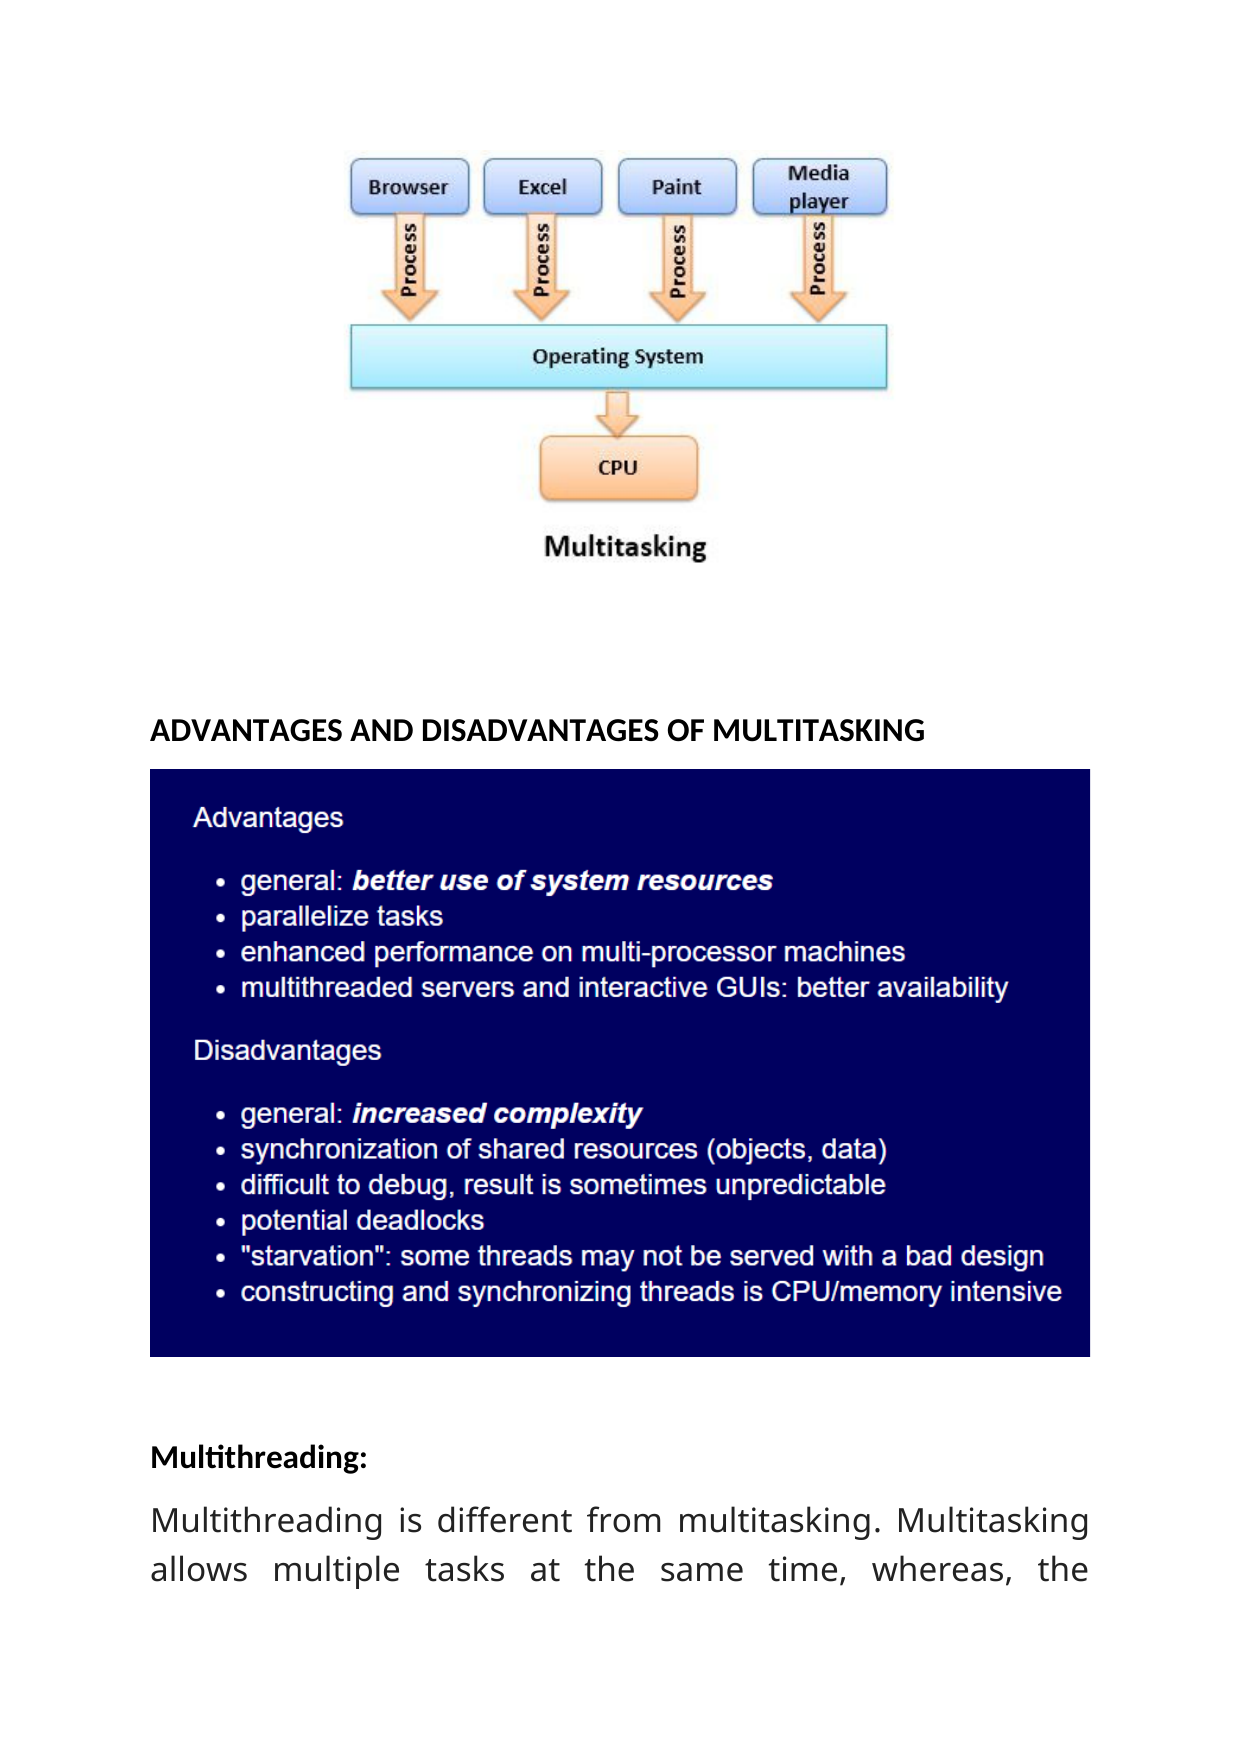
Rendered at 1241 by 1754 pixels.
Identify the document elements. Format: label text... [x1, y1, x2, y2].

text ADVANTAGES AND DISADVANTAGES OF MULTITASKING [150, 709, 1090, 749]
picture [150, 769, 1091, 1357]
picture [343, 150, 897, 569]
text Multithreading: [150, 1436, 1090, 1477]
